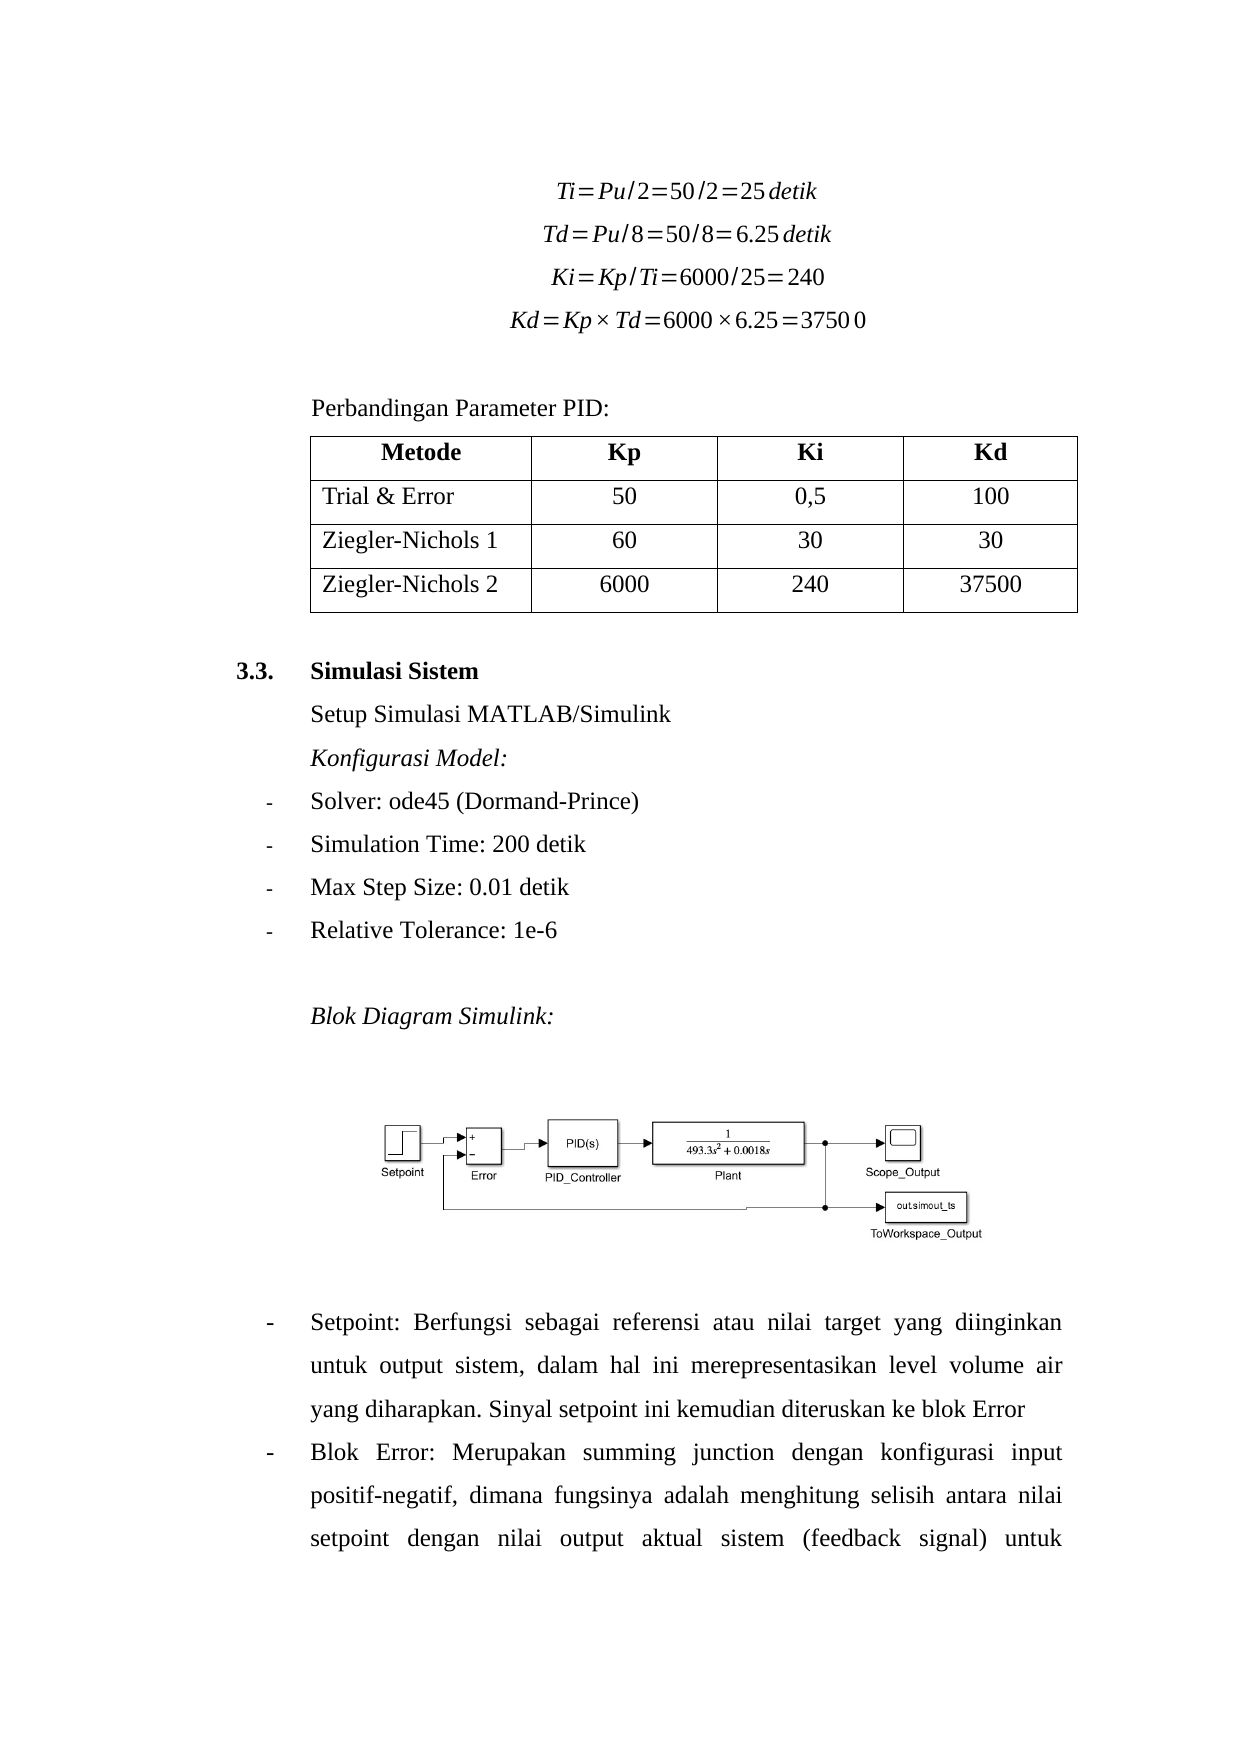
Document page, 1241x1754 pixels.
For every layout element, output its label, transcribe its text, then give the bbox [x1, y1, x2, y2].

list Solver: ode45 (Dormand-Prince) [266, 786, 1063, 814]
table_header Kd [904, 437, 1077, 480]
table_cell 60 [532, 525, 717, 568]
text Blok Diagram Simulink: [236, 1001, 1063, 1030]
table_cell 100 [904, 481, 1077, 524]
text Setup Simulasi MATLAB/Simulink [236, 699, 1063, 728]
table_header Metode [311, 437, 531, 480]
table_cell Ziegler-Nichols 2 [311, 569, 531, 612]
table_cell 37500 [904, 569, 1077, 612]
subtitle Simulasi Sistem [236, 656, 1063, 685]
list Relative Tolerance: 1e-6 [266, 915, 1063, 944]
picture [310, 1044, 1055, 1308]
table_cell 50 [532, 481, 717, 524]
text Perbandingan Parameter PID: [236, 393, 1063, 422]
table_cell 30 [904, 525, 1077, 568]
table_header Ki [718, 437, 903, 480]
table_cell 6000 [532, 569, 717, 612]
table_cell 30 [718, 525, 903, 568]
table_cell Ziegler-Nichols 1 [311, 525, 531, 568]
list Simulation Time: 200 detik [266, 829, 1063, 858]
table_cell Trial & Error [311, 481, 531, 524]
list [266, 1437, 1063, 1552]
table_header Kp [532, 437, 717, 480]
list Setpoint: Berfungsi sebagai referensi atau nilai target yang diinginkan untuk output sistem, dalam hal ini merepresentasikan level volume air yang diharapkan. Sinyal setpoint ini kemudian diteruskan ke blok Error [266, 1307, 1063, 1422]
list Max Step Size: 0.01 detik [266, 872, 1063, 901]
table_cell 0,5 [718, 481, 903, 524]
text Konfigurasi Model: [236, 743, 1063, 771]
table_cell 240 [718, 569, 903, 612]
